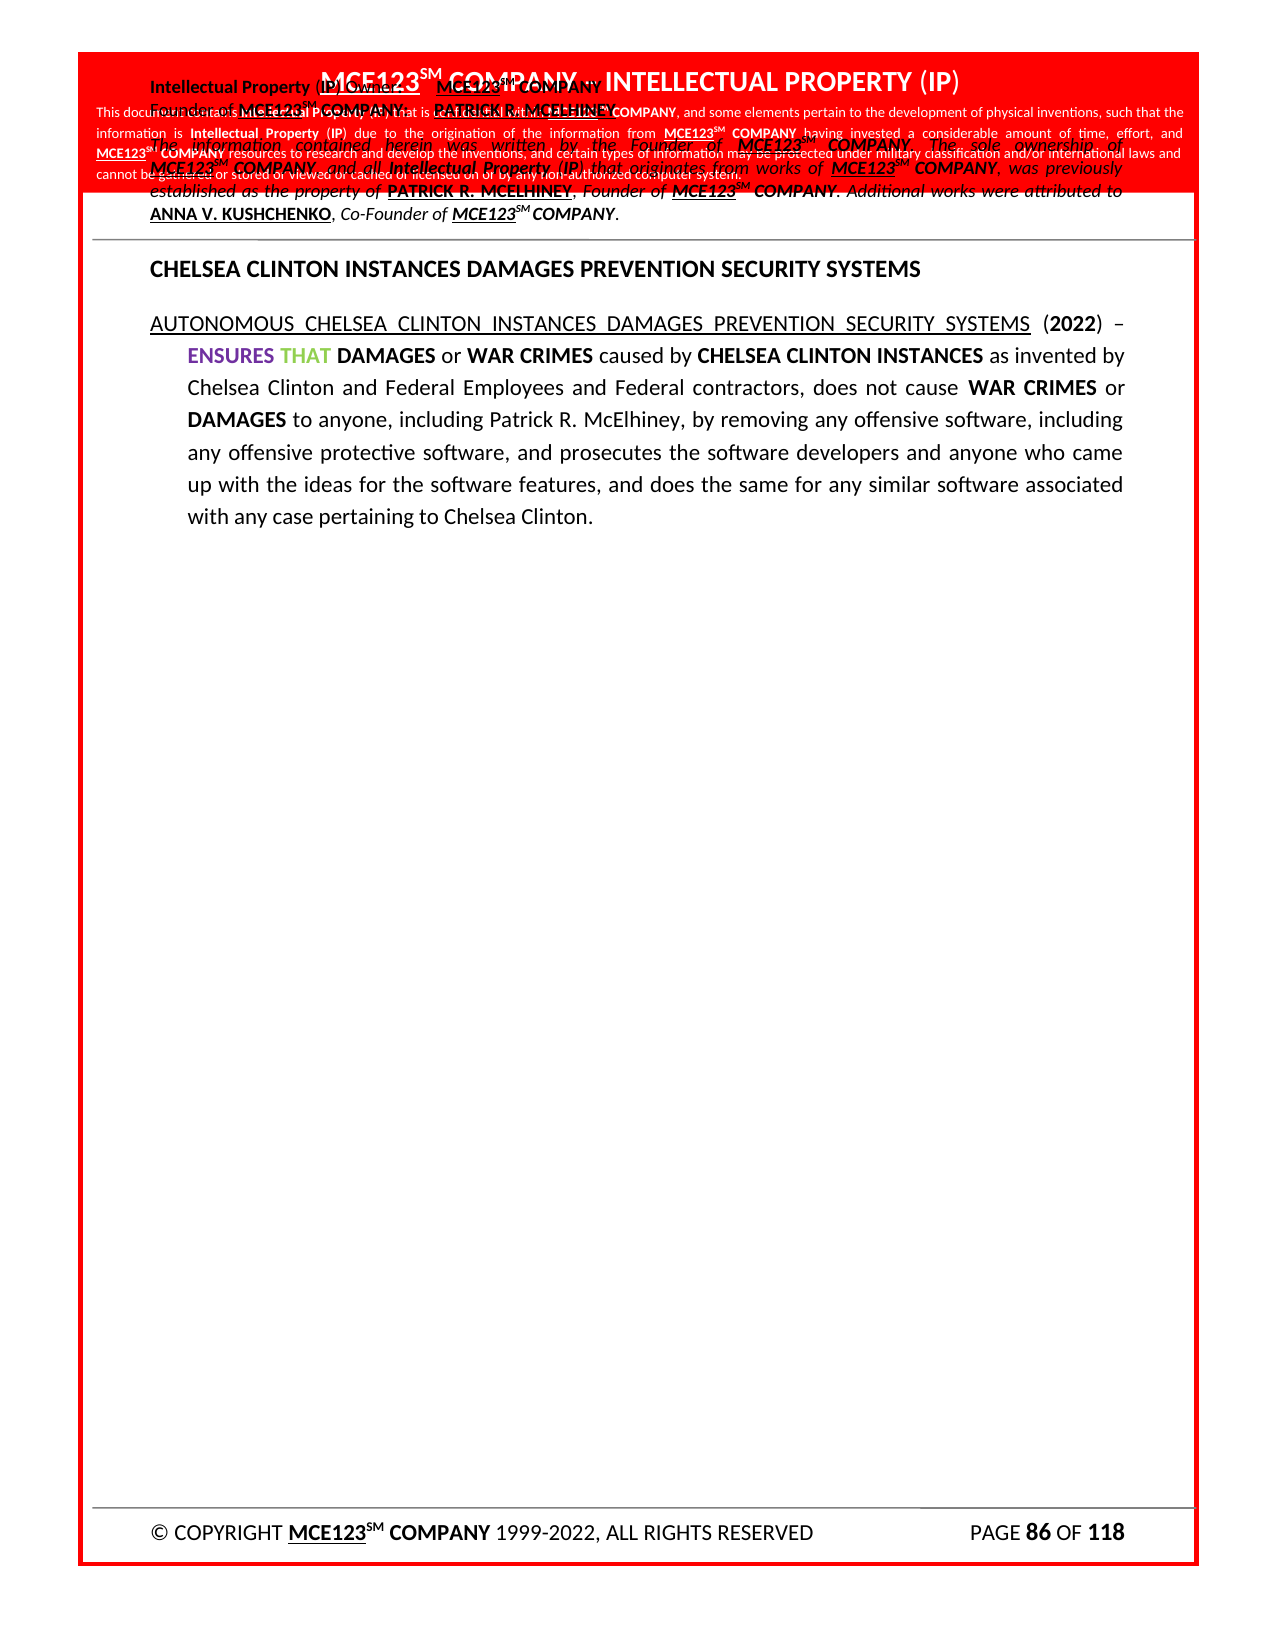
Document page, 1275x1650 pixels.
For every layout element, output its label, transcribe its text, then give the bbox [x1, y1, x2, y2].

text AUTONOMOUS CHELSEA CLINTON INSTANCES DAMAGES PREVENTION SECURITY SYSTEMS (2022) – ENSURES THAT DAMAGES or WAR CRIMES caused by CHELSEA CLINTON INSTANCES as invented by Chelsea Clinton and Federal Employees and Federal contractors, does not cause WAR CRIMES or DAMAGES to anyone, including Patrick R. McElhiney, by removing any offensive software, including any offensive protective software, and prosecutes the software developers and anyone who came up with the ideas for the software features, and does the same for any similar software associated with any case pertaining to Chelsea Clinton. [150, 309, 1125, 530]
text CHELSEA CLINTON INSTANCES DAMAGES PREVENTION SECURITY SYSTEMS [150, 253, 1125, 284]
